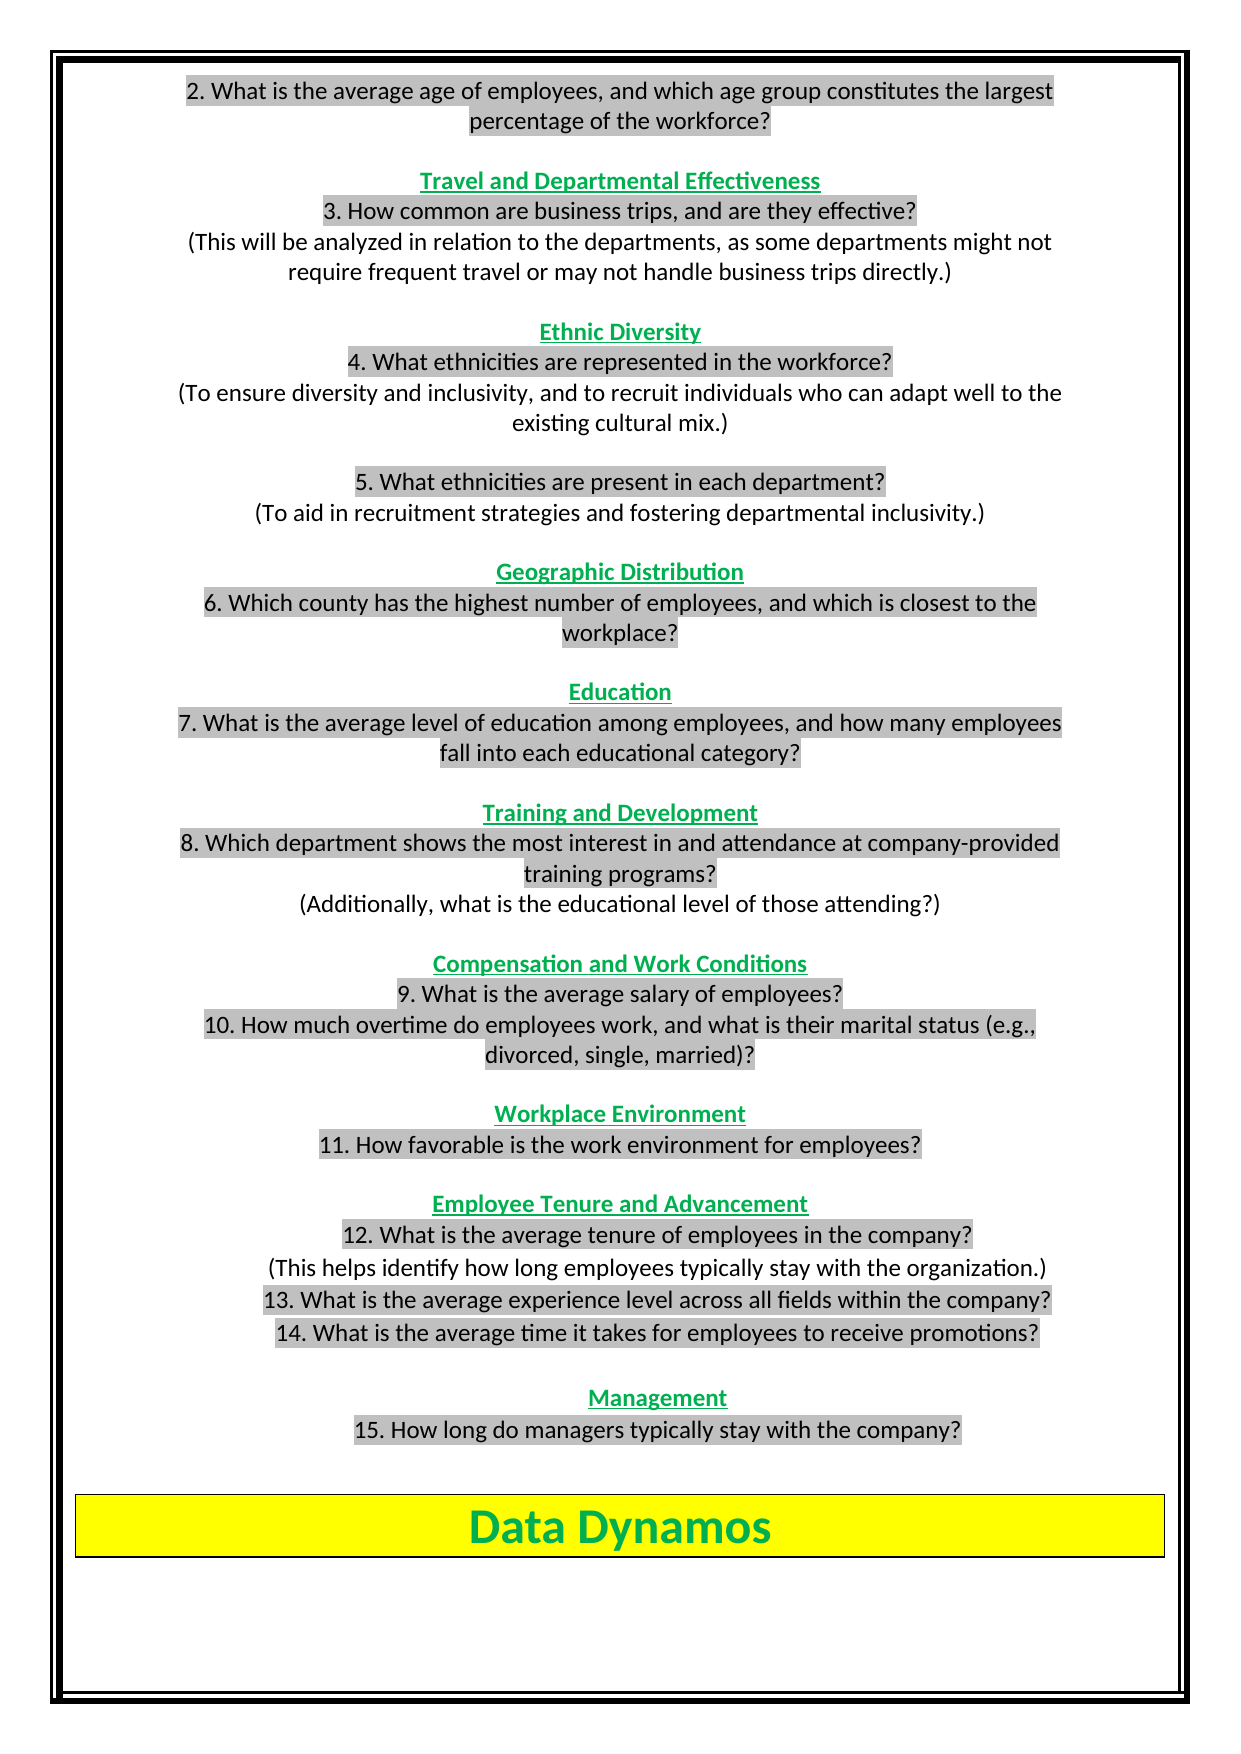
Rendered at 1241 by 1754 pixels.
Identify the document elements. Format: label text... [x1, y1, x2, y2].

text Ethnic Diversity 4. What ethnicities are represented in the workforce? (To ensure diversity and inclusivity, and to recruit individuals who can adapt well to the existing cultural mix.) [75, 287, 1165, 438]
text Employee Tenure and Advancement [75, 1159, 1165, 1219]
text Training and Development 8. Which department shows the most interest in and attendance at company-provided training programs? (Additionally, what is the educational level of those attending?) [75, 768, 1165, 919]
text Workplace Environment 11. How favorable is the work environment for employees? [75, 1070, 1165, 1159]
list Management 15. How long do managers typically stay with the company? [150, 1351, 1165, 1445]
text Travel and Departmental Effectiveness 3. How common are business trips, and are they effective? (This will be analyzed in relation to the departments, as some departments might not require frequent travel or may not handle business trips directly.) [75, 136, 1165, 287]
text 5. What ethnicities are present in each department? (To aid in recruitment strategies and fostering departmental inclusivity.) [75, 438, 1165, 527]
text Age Distribution 2. What is the average age of employees, and which age group constitutes the largest percentage of the workforce? [771, 75, 1165, 136]
text Compensation and Work Conditions 9. What is the average salary of employees? 10. How much overtime do employees work, and what is their marital status (e.g., divorced, single, married)? [75, 919, 1165, 1070]
list 12. What is the average tenure of employees in the company? (This helps identify how long employees typically stay with the organization.) 13. What is the average experience level across all fields within the company? 14. What is the average time it takes for employees to receive promotions? [150, 1219, 1165, 1348]
text Age Distribution 2. What is the average age of employees, and which age group constitutes the largest percentage of the workforce? [75, 75, 469, 136]
table_header Data Dynamos [76, 1495, 1164, 1556]
text Education 7. What is the average level of education among employees, and how many employees fall into each educational category? [75, 648, 1165, 768]
text Geographic Distribution 6. Which county has the highest number of employees, and which is closest to the workplace? [75, 527, 1165, 648]
